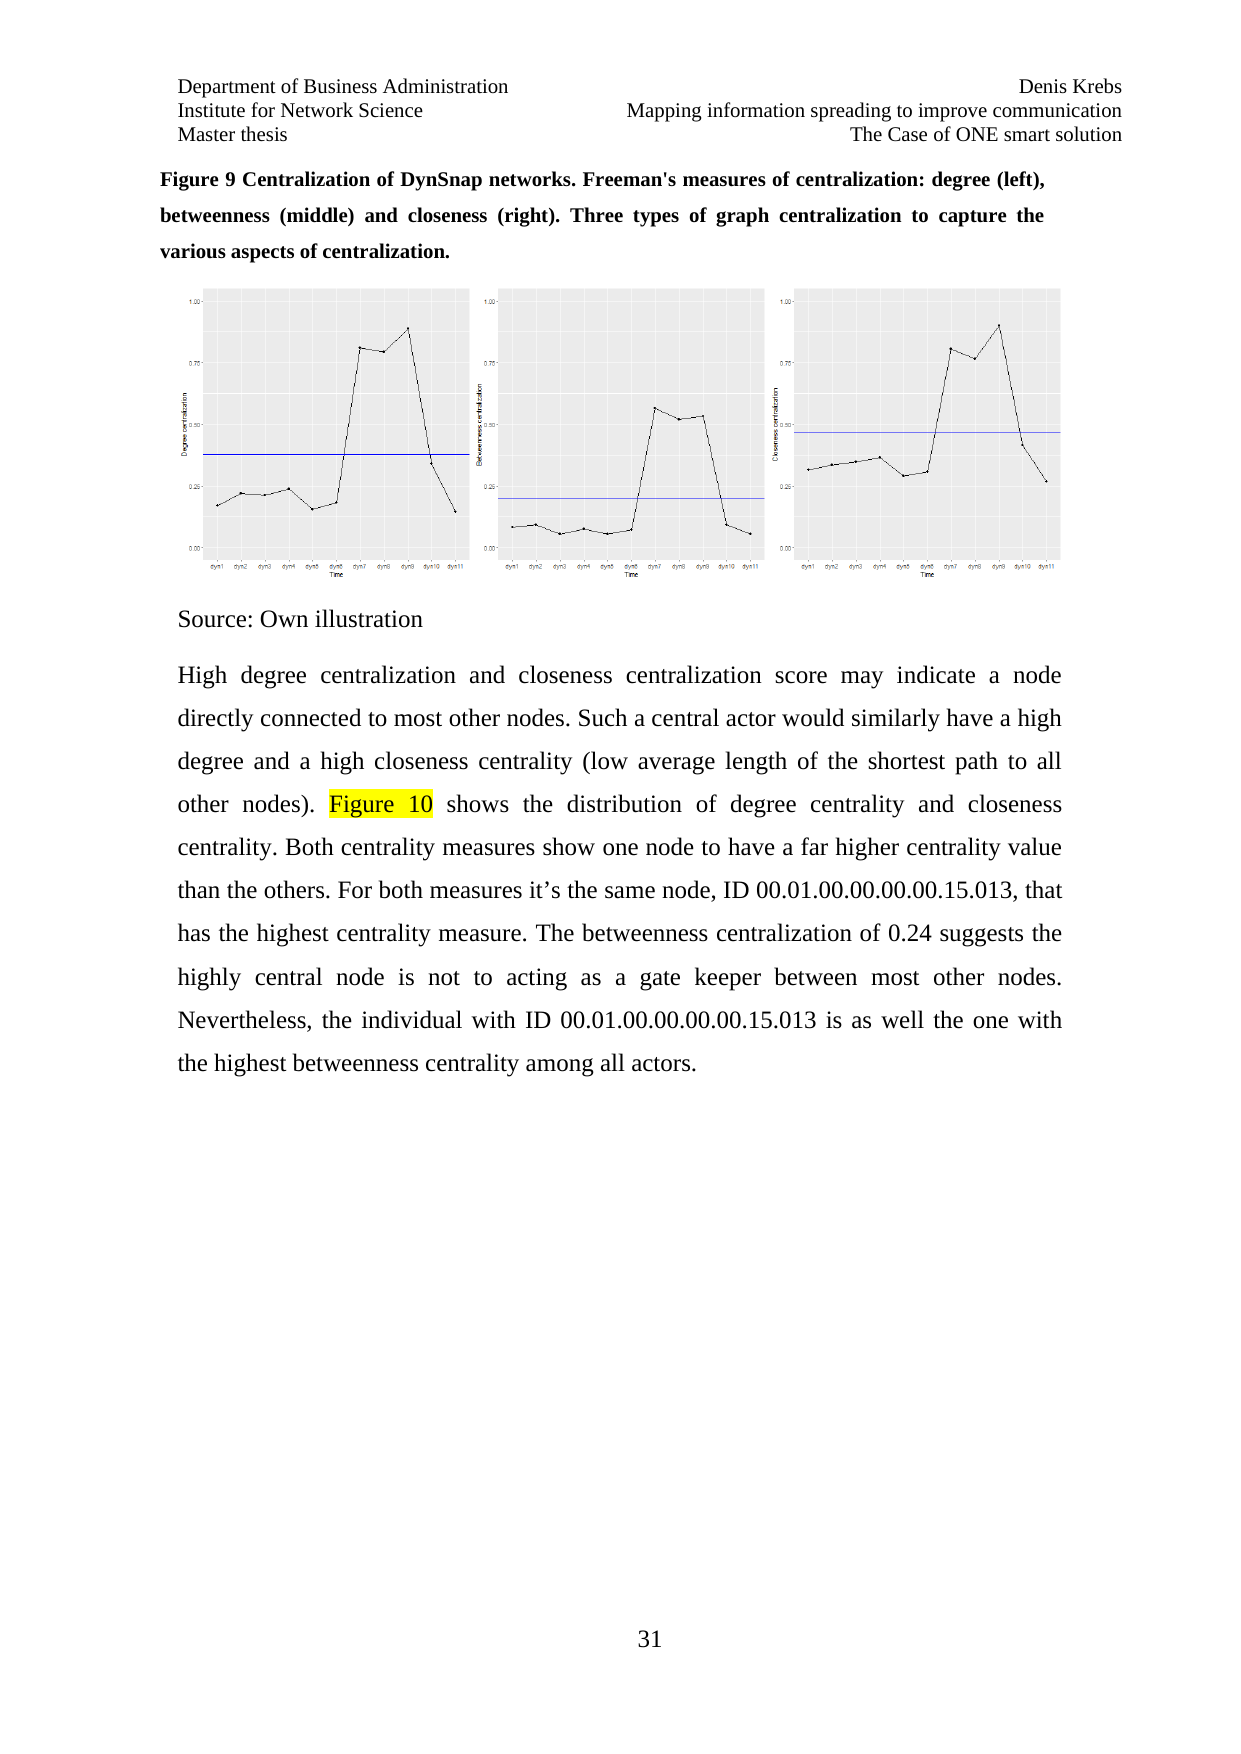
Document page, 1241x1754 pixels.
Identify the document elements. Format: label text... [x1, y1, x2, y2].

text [177, 158, 1063, 285]
text High degree centralization and closeness centralization score may indicate a node directly connected to most other nodes. Such a central actor would similarly have a high degree and a high closeness centrality (low average length of the shortest path to all other nodes). Figure 10 shows the distribution of degree centrality and closeness centrality. Both centrality measures show one node to have a far higher centrality value than the others. For both measures it’s the same node, ID 00.01.00.00.00.00.15.013, that has the highest centrality measure. The betweenness centralization of 0.24 suggests the highly central node is not to acting as a gate keeper between most other nodes. Nevertheless, the individual with ID 00.01.00.00.00.00.15.013 is as well the one with the highest betweenness centrality among all actors. [177, 660, 1063, 1077]
text Source: Own illustration [177, 581, 1063, 633]
picture [177, 285, 1064, 581]
